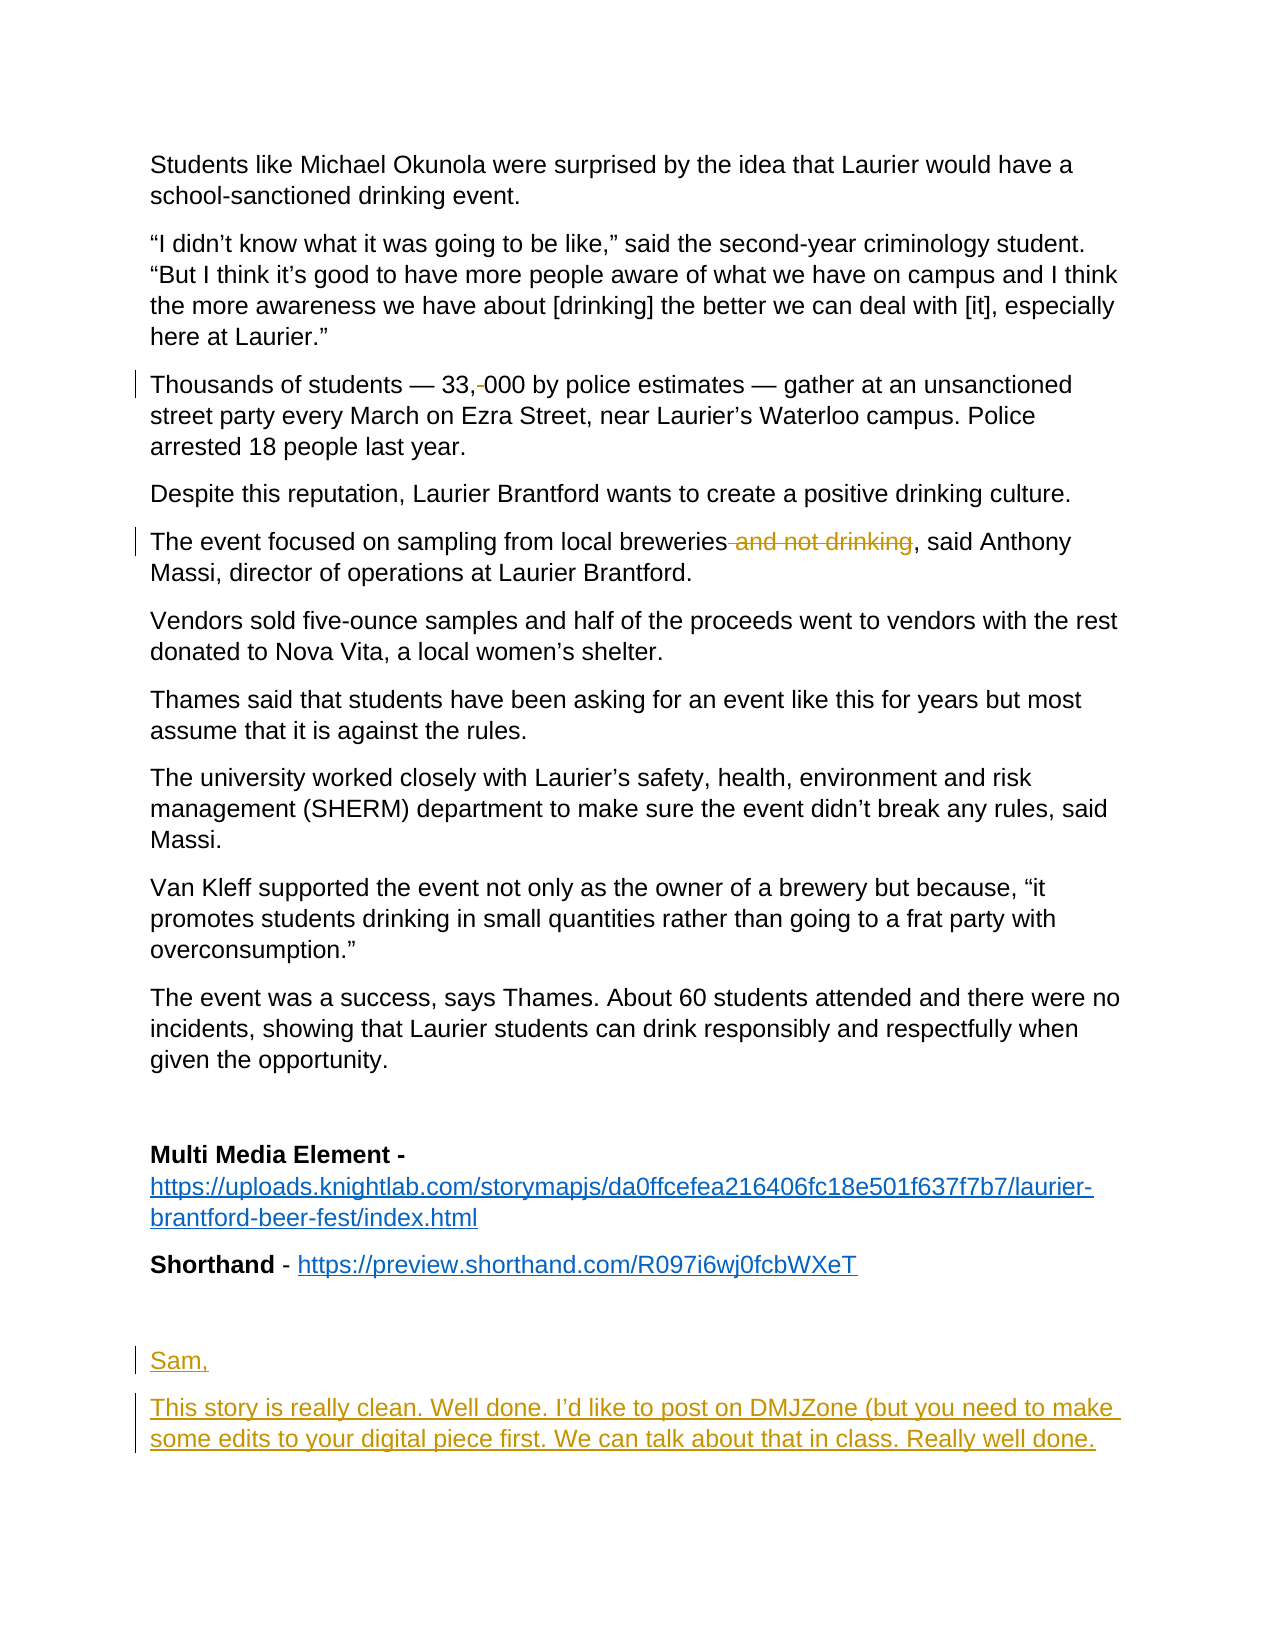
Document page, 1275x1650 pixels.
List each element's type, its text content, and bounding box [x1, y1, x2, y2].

text The event was a success, says Thames. About 60 students attended and there were no incidents, showing that Laurier students can drink responsibly and respectfully when given the opportunity. [150, 983, 1125, 1074]
text Vendors sold five-ounce samples and half of the proceeds went to vendors with the rest donated to Nova Vita, a local women’s shelter. [150, 606, 1125, 666]
text “I didn’t know what it was going to be like,” said the second-year criminology student. “But I think it’s good to have more people aware of what we have on campus and I think the more awareness we have about [drinking] the better we can deal with [it], especially here at Laurier.” [150, 229, 1125, 351]
text Van Kleff supported the event not only as the owner of a brewery but because, “it promotes students drinking in small quantities rather than going to a frat party with overconsumption.” [150, 873, 1125, 964]
text Thames said that students have been asking for an event like this for years but most assume that it is against the rules. [150, 684, 1125, 744]
text The university worked closely with Laurier’s safety, health, environment and risk management (SHERM) department to make sure the event didn’t break any rules, said Massi. [150, 763, 1125, 854]
text Students like Michael Okunola were surprised by the idea that Laurier would have a school-sanctioned drinking event. [150, 150, 1125, 210]
text Multi Media Element - https://uploads.knightlab.com/storymapjs/da0ffcefea216406fc18e501f637f7b7/laurier-brantford-beer-fest/index.html [150, 1140, 1125, 1231]
text Thousands of students — 33,000 by police estimates — gather at an unsanctioned street party every March on Ezra Street, near Laurier’s Waterloo campus. Police arrested 18 people last year. [150, 369, 1125, 460]
text Shorthand - https://preview.shorthand.com/R097i6wj0fcbWXeT [150, 1250, 1125, 1279]
text Despite this reputation, Laurier Brantford wants to create a positive drinking culture. [150, 479, 1125, 508]
text The event focused on sampling from local breweries, said Anthony Massi, director of operations at Laurier Brantford. [150, 527, 1125, 587]
